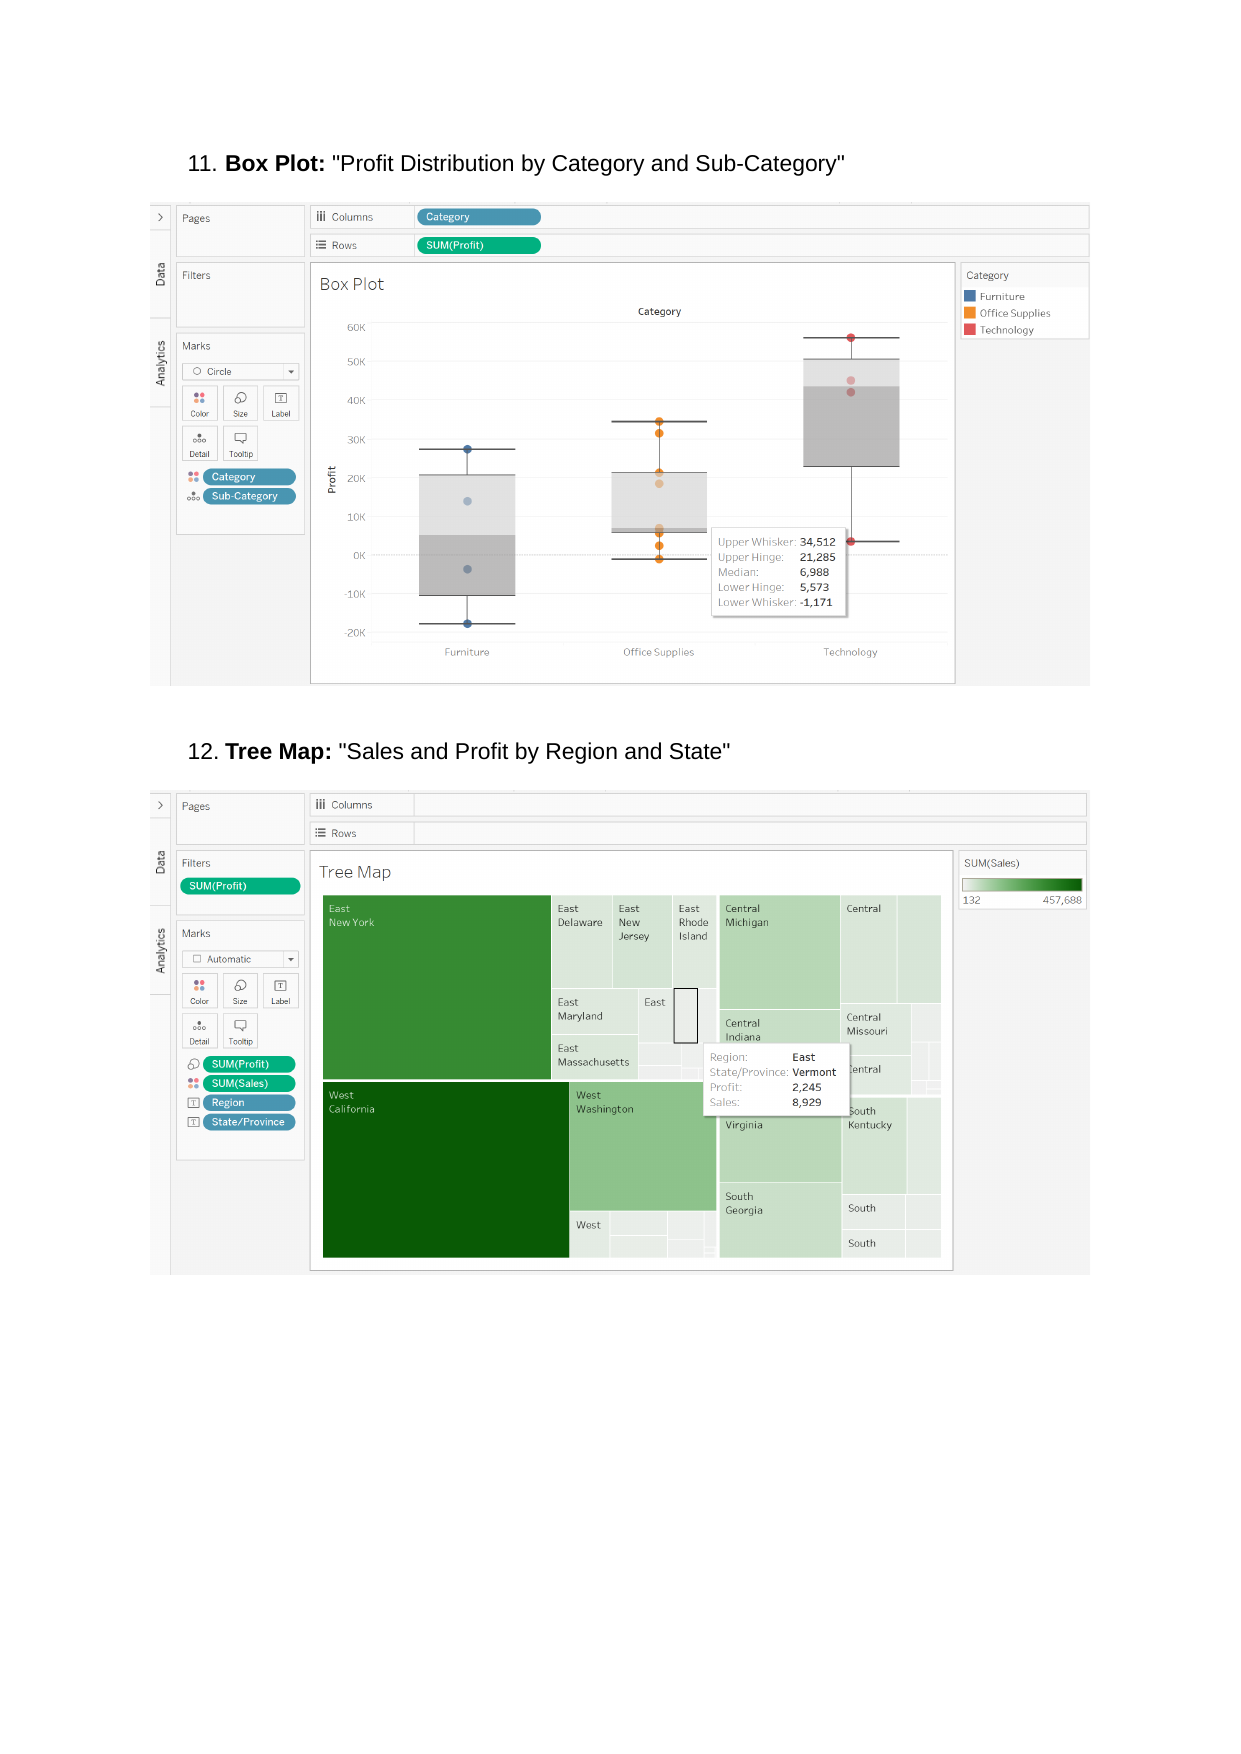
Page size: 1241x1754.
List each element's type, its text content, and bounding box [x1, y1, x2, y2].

picture [150, 202, 1091, 686]
list Box Plot: "Profit Distribution by Category and Sub-Category" [187, 150, 1090, 176]
picture [150, 790, 1091, 1275]
list Tree Map: "Sales and Profit by Region and State" [187, 738, 1090, 764]
